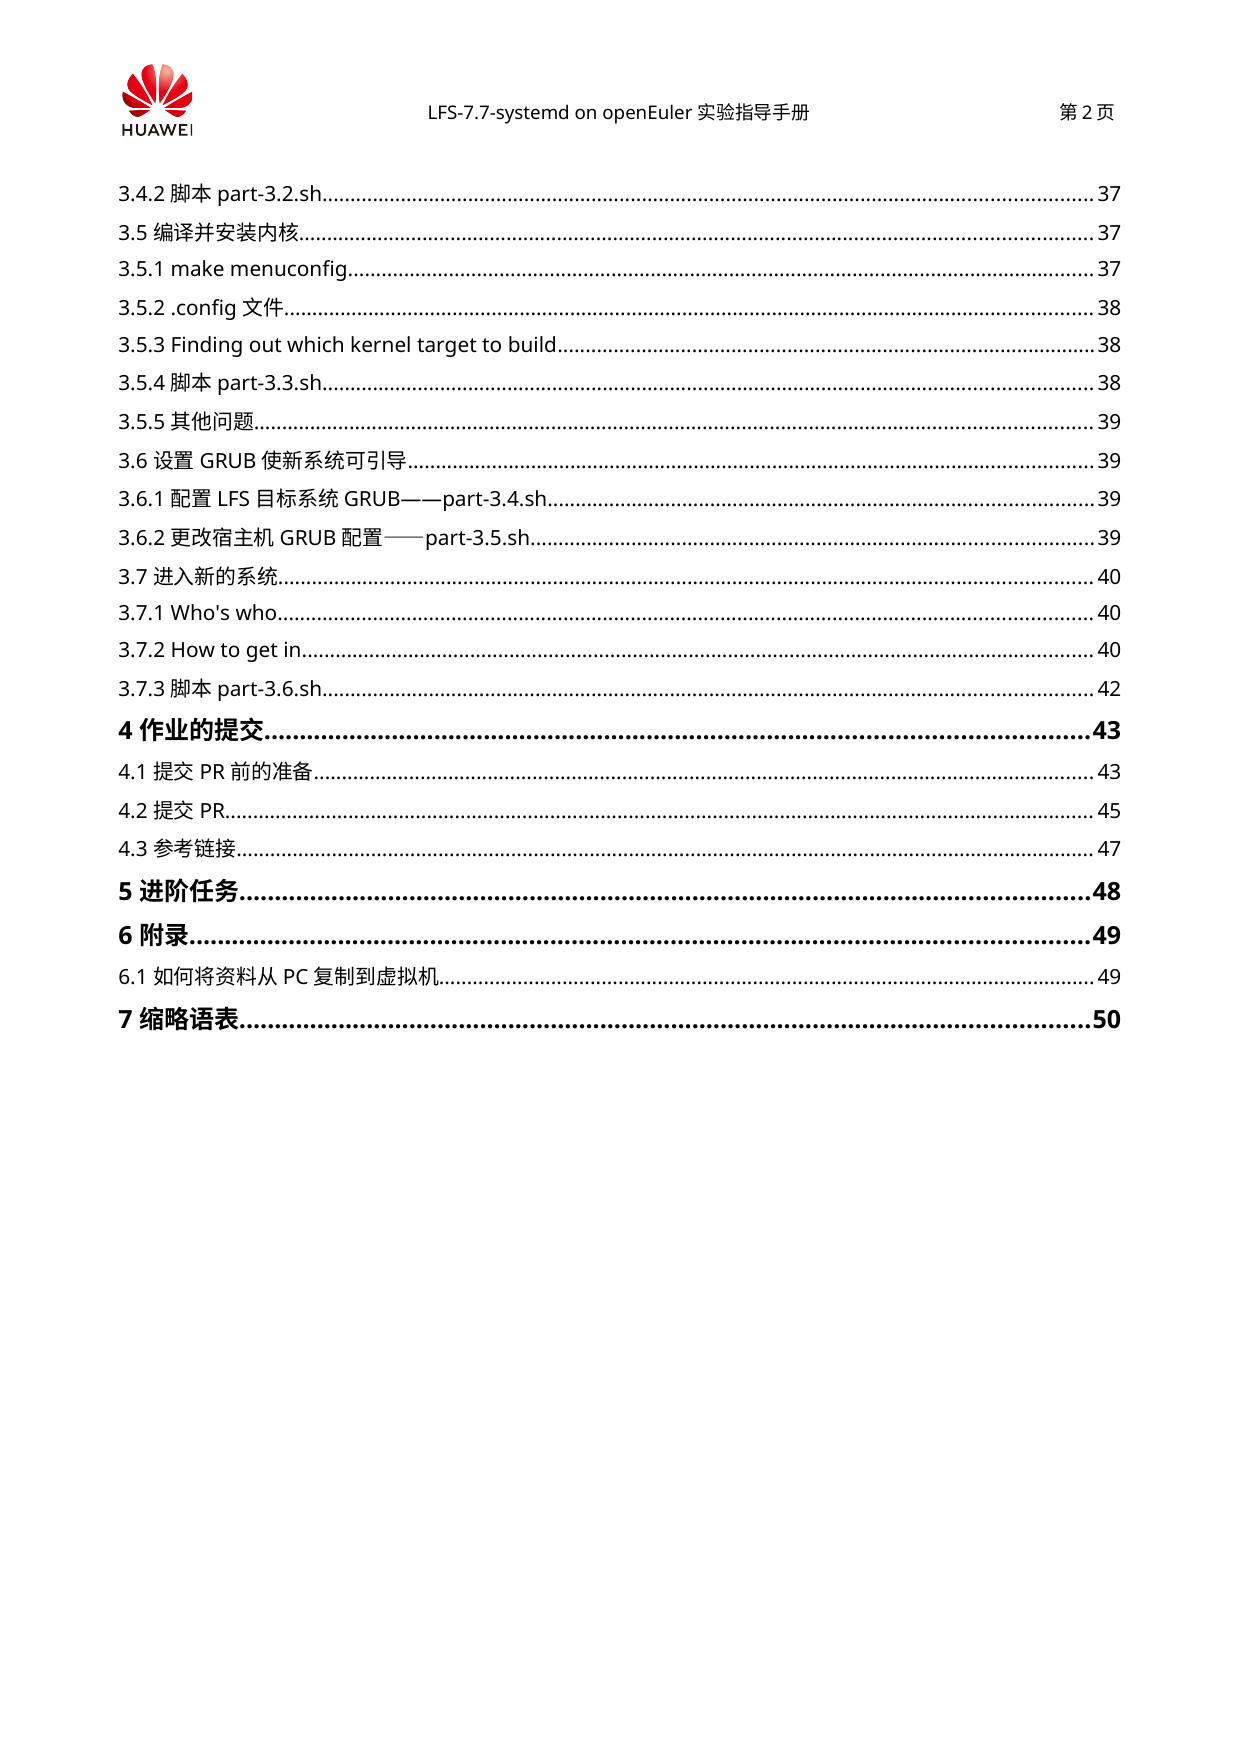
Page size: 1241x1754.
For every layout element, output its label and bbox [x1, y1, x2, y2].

picture [122, 64, 193, 136]
